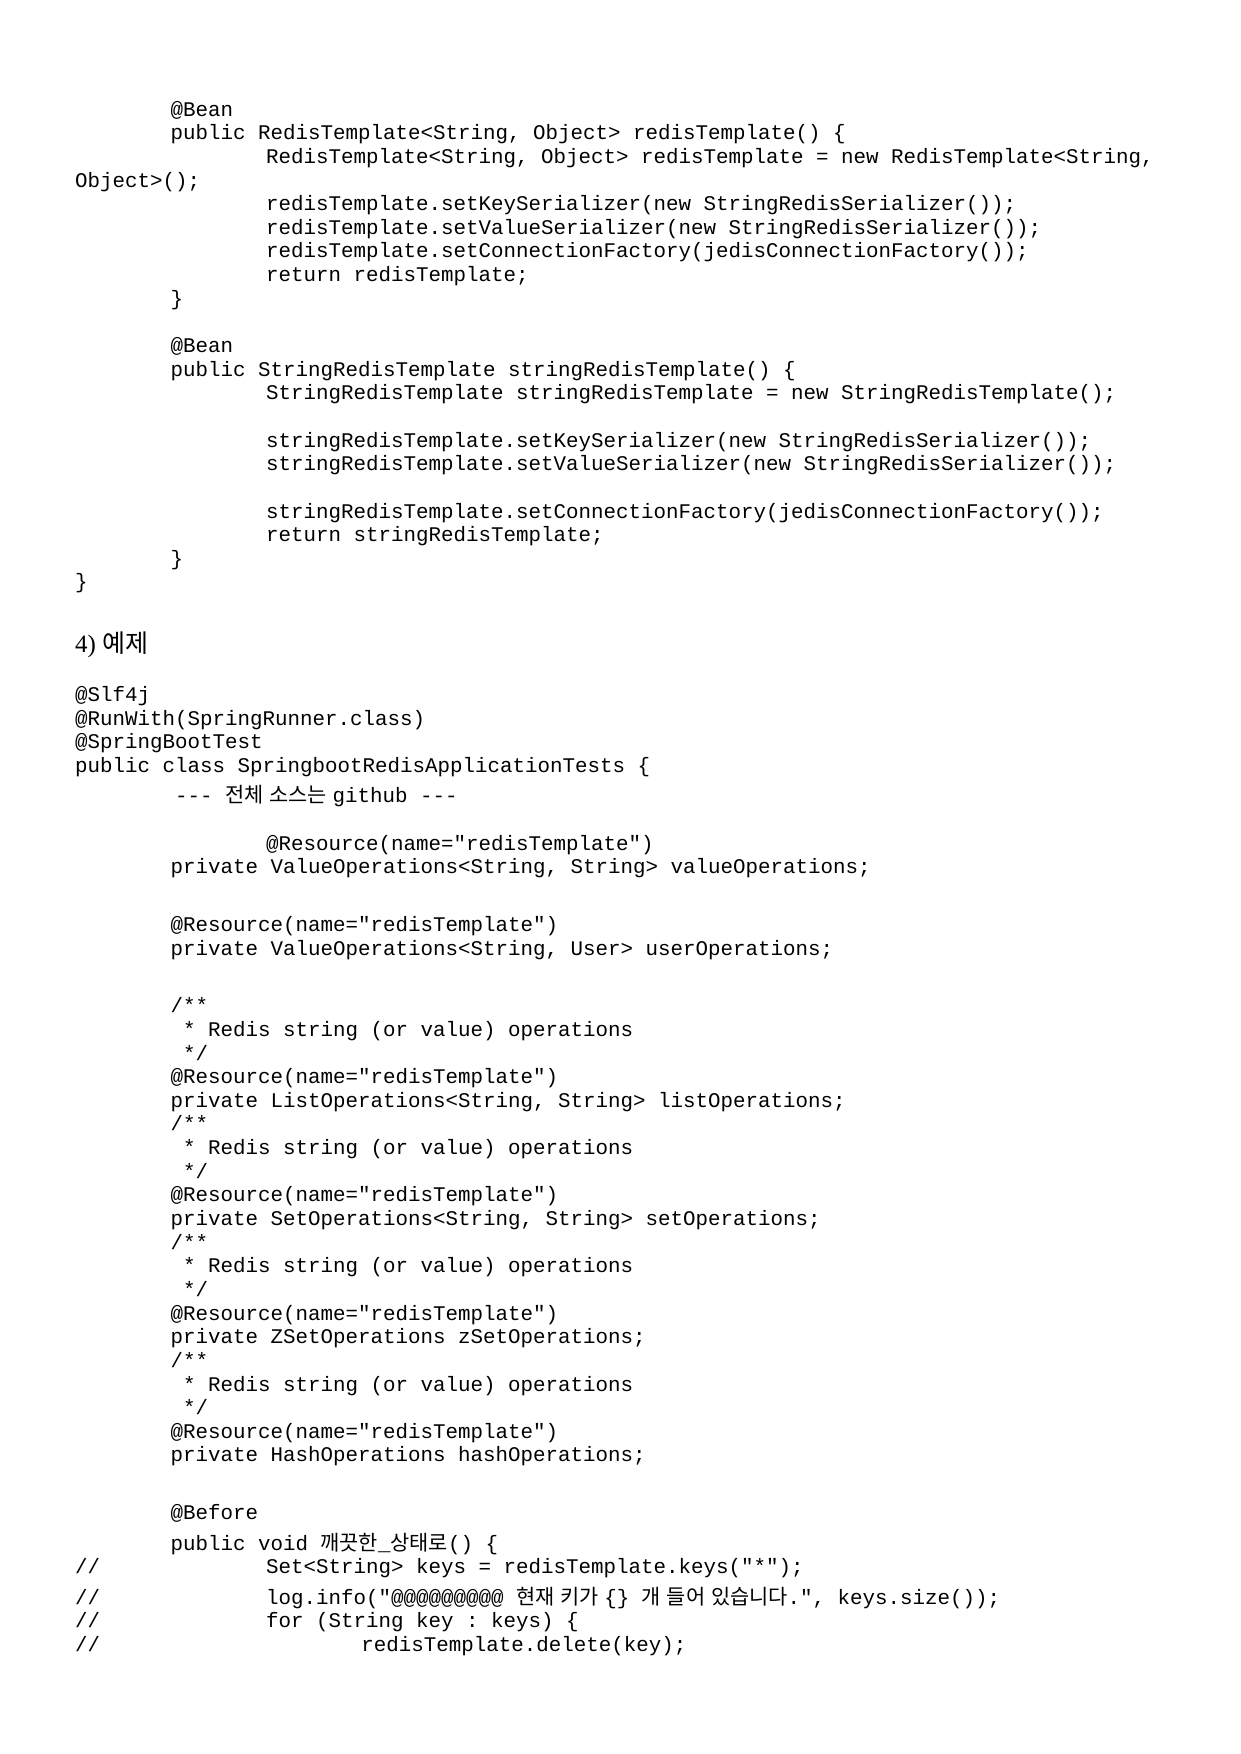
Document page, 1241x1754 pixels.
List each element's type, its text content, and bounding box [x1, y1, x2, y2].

text redisTemplate.setValueSerializer(new StringRedisSerializer()); [75, 217, 1165, 241]
text /** [75, 1232, 1165, 1255]
text * Redis string (or value) operations [75, 1373, 1165, 1397]
text // redisTemplate.delete(key); [75, 1634, 1165, 1658]
text @Bean [75, 99, 1165, 122]
text @Resource(name="redisTemplate") [75, 1184, 1165, 1208]
text @Resource(name="redisTemplate") [75, 1421, 1165, 1444]
text StringRedisTemplate stringRedisTemplate = new StringRedisTemplate(); [75, 382, 1165, 406]
text redisTemplate.setKeySerializer(new StringRedisSerializer()); [75, 193, 1165, 217]
text /** [75, 995, 1165, 1019]
text * Redis string (or value) operations [75, 1019, 1165, 1042]
text @Before [75, 1502, 1165, 1526]
text // log.info("@@@@@@@@@ 현재 키가 {} 개 들어 있습니다.", keys.size()); [75, 1580, 1165, 1610]
text @RunWith(SpringRunner.class) [75, 707, 1165, 731]
text // Set<String> keys = redisTemplate.keys("*"); [75, 1556, 1165, 1580]
text /** [75, 1113, 1165, 1137]
text /** [75, 1350, 1165, 1373]
text private SetOperations<String, String> setOperations; [75, 1208, 1165, 1232]
text --- 전체 소스는 github --- [75, 778, 1165, 809]
text public void 깨끗한_상태로() { [75, 1526, 1165, 1556]
text public class SpringbootRedisApplicationTests { [75, 755, 1165, 778]
text @Resource(name="redisTemplate") [75, 832, 1165, 856]
text @Resource(name="redisTemplate") [75, 914, 1165, 937]
text * Redis string (or value) operations [75, 1137, 1165, 1161]
text * Redis string (or value) operations [75, 1255, 1165, 1279]
text redisTemplate.setConnectionFactory(jedisConnectionFactory()); [75, 241, 1165, 264]
text @Resource(name="redisTemplate") [75, 1303, 1165, 1326]
text public StringRedisTemplate stringRedisTemplate() { [75, 359, 1165, 382]
text RedisTemplate<String, Object> redisTemplate = new RedisTemplate<String, Object>(); [75, 146, 1165, 193]
text private ValueOperations<String, User> userOperations; [75, 937, 1165, 961]
text */ [75, 1279, 1165, 1303]
text @SpringBootTest [75, 731, 1165, 755]
text stringRedisTemplate.setKeySerializer(new StringRedisSerializer()); [75, 430, 1165, 453]
text @Slf4j [75, 684, 1165, 707]
text private ListOperations<String, String> listOperations; [75, 1090, 1165, 1113]
text */ [75, 1397, 1165, 1421]
text @Bean [75, 335, 1165, 359]
text // for (String key : keys) { [75, 1610, 1165, 1634]
text return redisTemplate; [75, 264, 1165, 288]
text private ValueOperations<String, String> valueOperations; [75, 856, 1165, 880]
text private ZSetOperations zSetOperations; [75, 1326, 1165, 1350]
text stringRedisTemplate.setValueSerializer(new StringRedisSerializer()); [75, 453, 1165, 477]
text } [75, 572, 1165, 595]
text } [75, 548, 1165, 572]
text } [75, 288, 1165, 311]
text return stringRedisTemplate; [75, 524, 1165, 548]
text stringRedisTemplate.setConnectionFactory(jedisConnectionFactory()); [75, 501, 1165, 524]
text */ [75, 1161, 1165, 1184]
text private HashOperations hashOperations; [75, 1444, 1165, 1468]
text public RedisTemplate<String, Object> redisTemplate() { [75, 122, 1165, 146]
text 4) 예제 [75, 624, 1165, 660]
text */ [75, 1042, 1165, 1066]
text @Resource(name="redisTemplate") [75, 1066, 1165, 1090]
